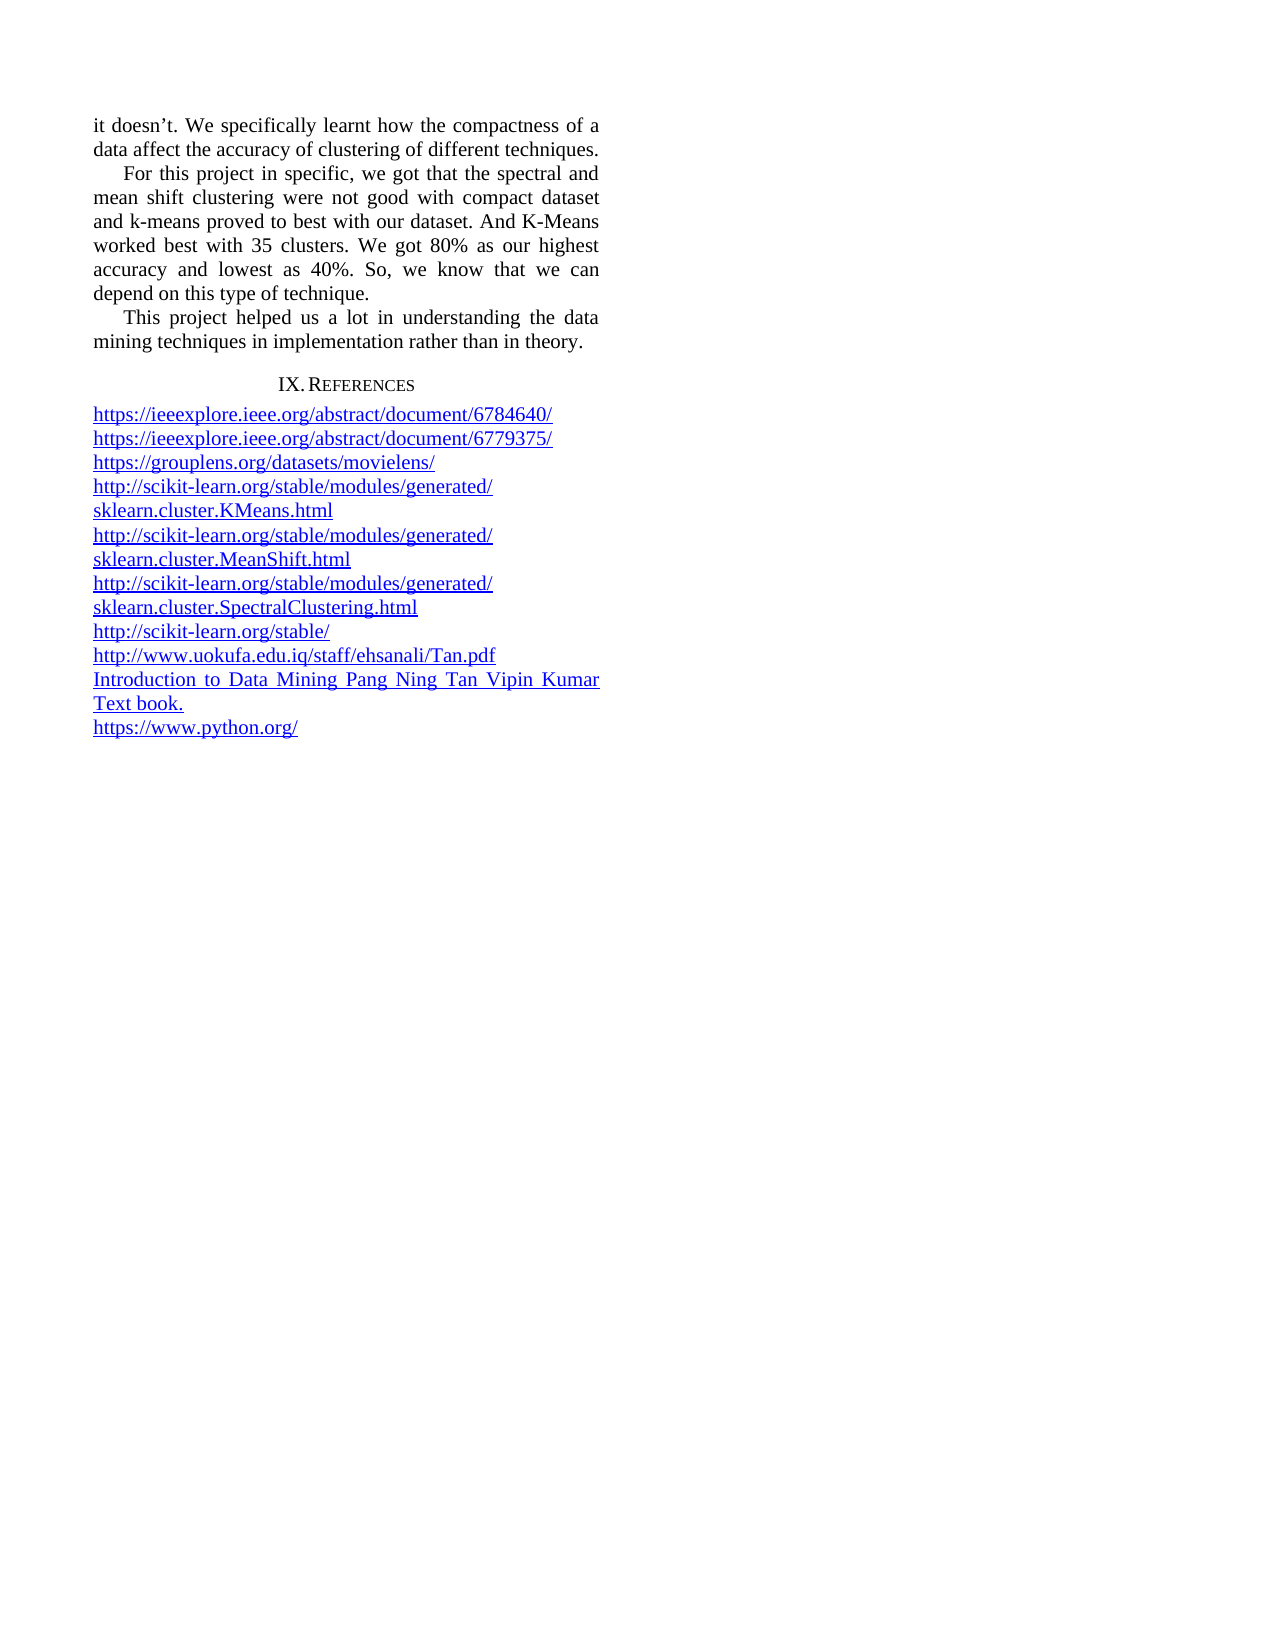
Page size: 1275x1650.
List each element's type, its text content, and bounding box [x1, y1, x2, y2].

text https://grouplens.org/datasets/movielens/ [93, 450, 600, 474]
text http://scikit-learn.org/stable/modules/generated/sklearn.cluster.SpectralClustering.html [93, 571, 600, 619]
text Introduction to Data Mining Pang Ning Tan Vipin Kumar Text book. [93, 689, 600, 715]
text https://ieeexplore.ieee.org/abstract/document/6779375/ [93, 426, 600, 450]
text https://ieeexplore.ieee.org/abstract/document/6784640/ [93, 402, 600, 426]
text https://www.python.org/ [93, 715, 600, 739]
text http://scikit-learn.org/stable/ [93, 619, 600, 643]
text http://scikit-learn.org/stable/modules/generated/sklearn.cluster.MeanShift.html [93, 522, 600, 571]
text http://scikit-learn.org/stable/modules/generated/sklearn.cluster.KMeans.html [93, 474, 600, 522]
text For this project in specific, we got that the spectral and mean shift clustering were not good with compact dataset and k-means proved to best with our dataset. And K-Means worked best with 35 clusters. We got 80% as our highest accuracy and lowest as 40%. So, we know that we can depend on this type of technique. [93, 161, 600, 305]
subtitle References [93, 372, 600, 396]
text Introduction to Data Mining Pang Ning Tan Vipin Kumar Text book. [93, 667, 600, 688]
text This project helped us a lot in understanding the data mining techniques in implementation rather than in theory. [93, 305, 600, 353]
text http://www.uokufa.edu.iq/staff/ehsanali/Tan.pdf [93, 643, 600, 667]
